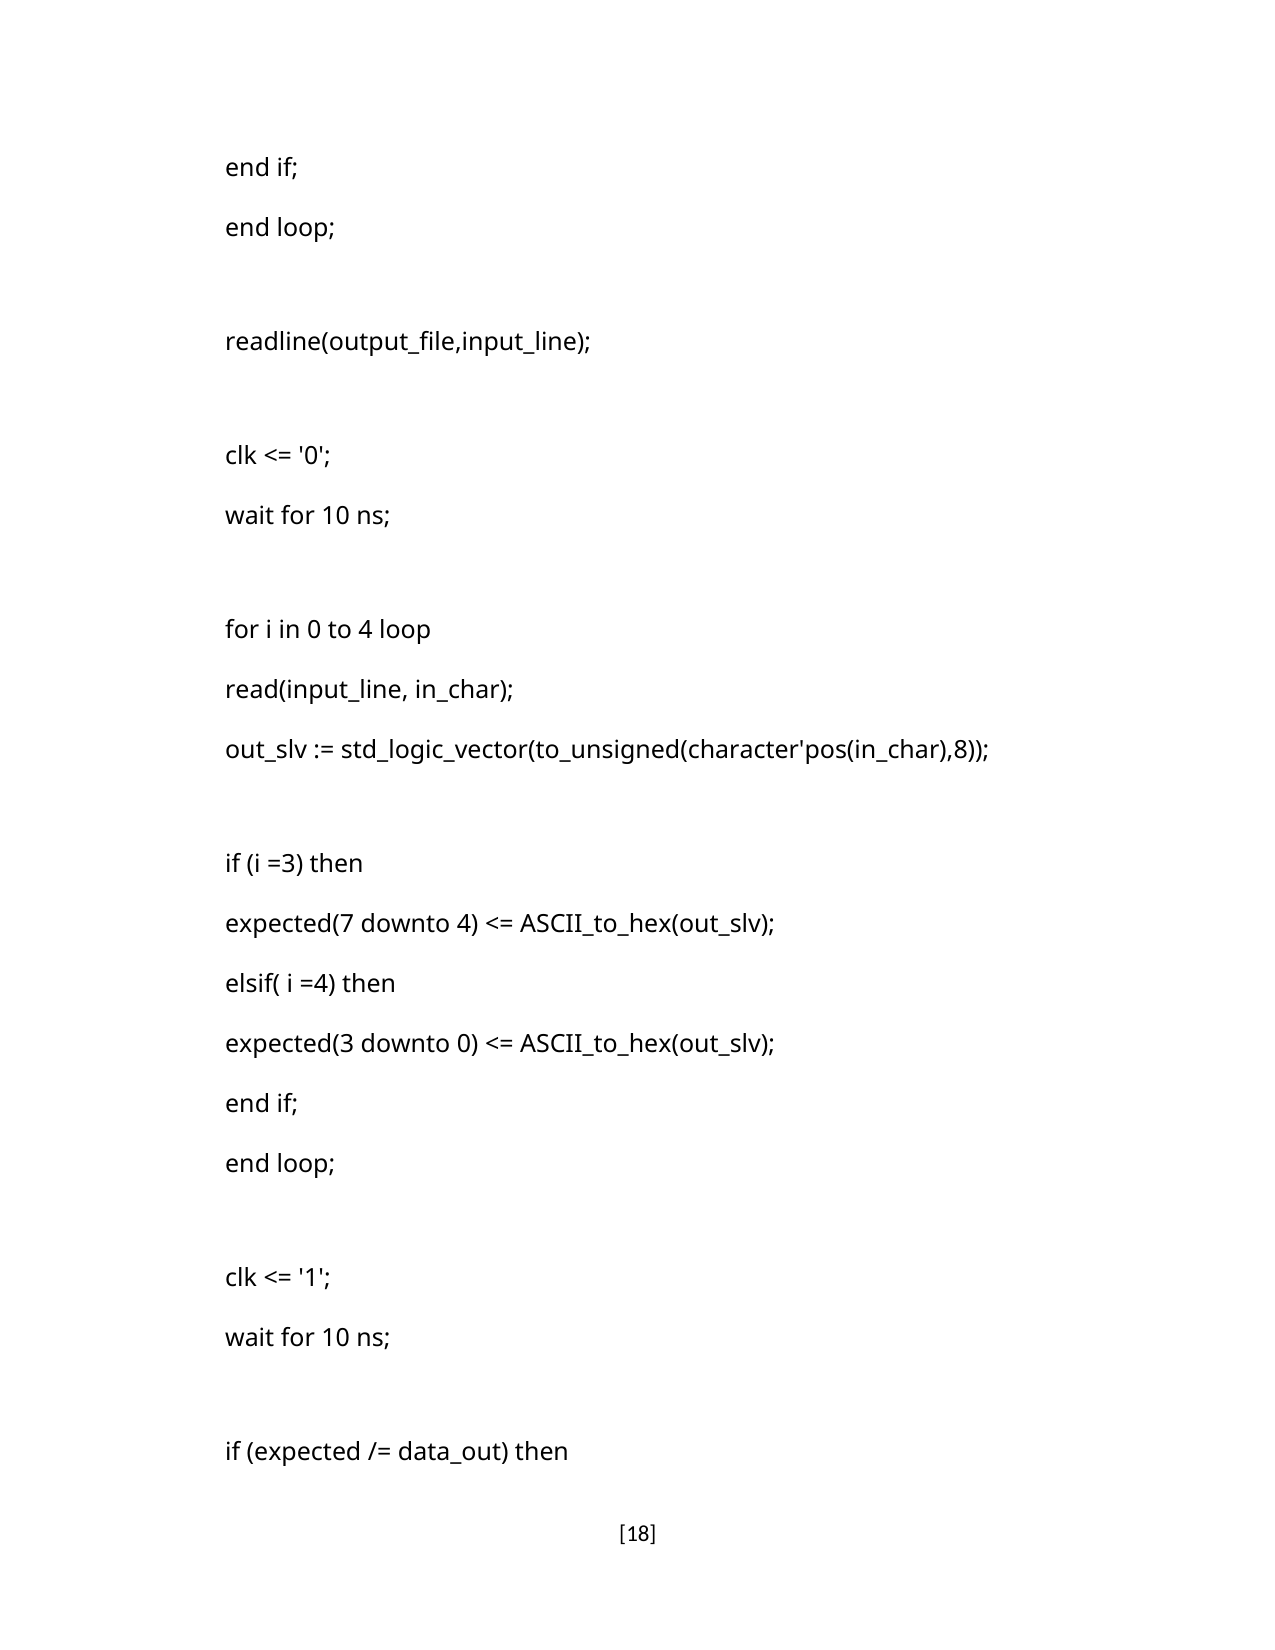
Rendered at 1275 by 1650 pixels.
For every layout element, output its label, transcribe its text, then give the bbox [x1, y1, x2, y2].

text out_slv := std_logic_vector(to_unsigned(character'pos(in_char),8)); [150, 732, 1125, 766]
text expected(3 downto 0) <= ASCII_to_hex(out_slv); [150, 1026, 1125, 1060]
text end if; [150, 150, 1125, 184]
text elsif( i =4) then [150, 966, 1125, 1000]
text readline(output_file,input_line); [150, 324, 1125, 358]
text clk <= '1'; [150, 1260, 1125, 1294]
text end loop; [150, 1146, 1125, 1180]
text for i in 0 to 4 loop [150, 612, 1125, 646]
text if (expected /= data_out) then [150, 1434, 1125, 1468]
text wait for 10 ns; [150, 1320, 1125, 1354]
text read(input_line, in_char); [150, 672, 1125, 706]
text wait for 10 ns; [150, 498, 1125, 532]
text if (i =3) then [150, 846, 1125, 880]
text expected(7 downto 4) <= ASCII_to_hex(out_slv); [150, 906, 1125, 940]
text end loop; [150, 210, 1125, 244]
text clk <= '0'; [150, 438, 1125, 472]
text end if; [150, 1086, 1125, 1120]
